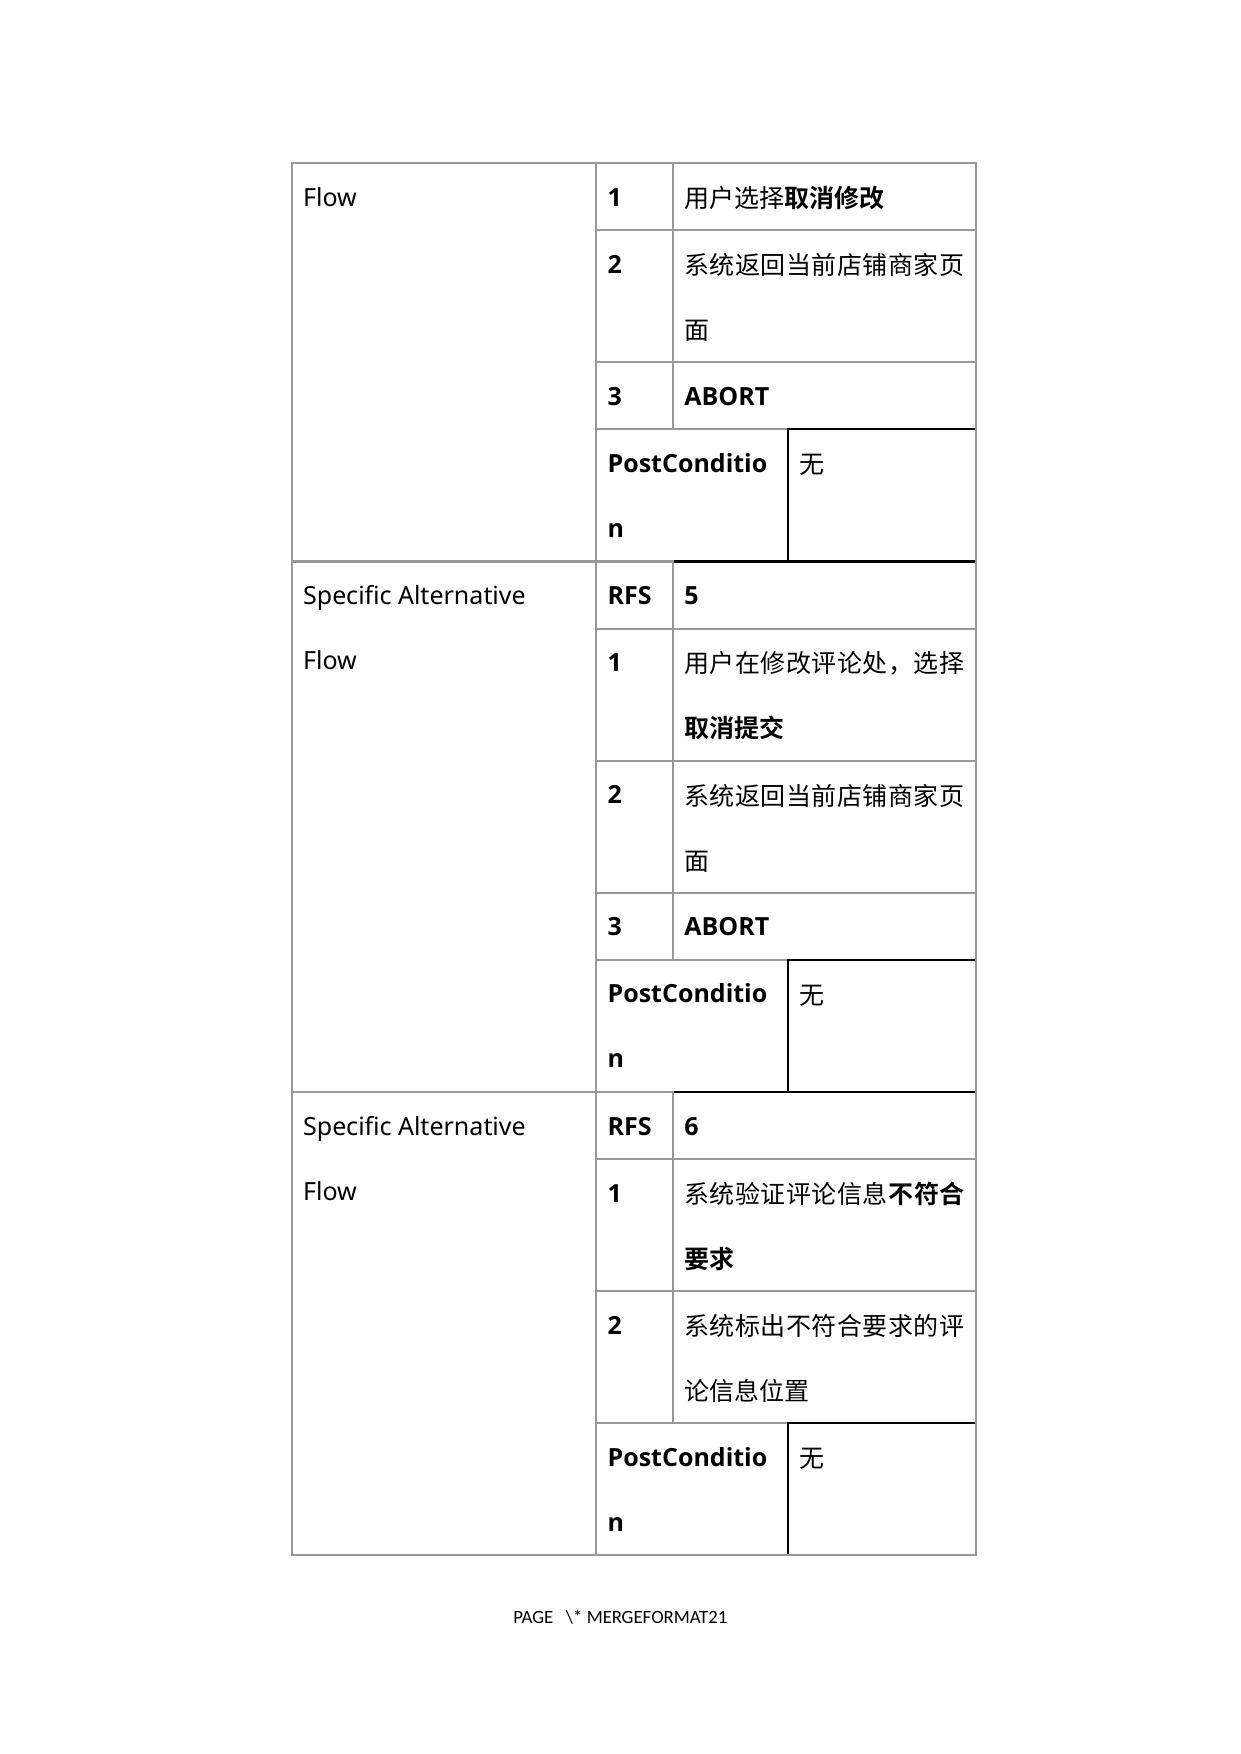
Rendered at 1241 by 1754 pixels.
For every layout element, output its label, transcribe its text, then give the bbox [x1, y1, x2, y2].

table_cell 1 [597, 1160, 672, 1290]
table_cell 2 [597, 1292, 672, 1422]
table_cell 无 [789, 430, 975, 560]
table_cell 用户在修改评论处，选择取消提交 [674, 630, 975, 759]
table_cell 1 [597, 164, 672, 229]
table_cell 3 [597, 363, 672, 428]
table_cell 系统验证评论信息不符合要求 [674, 1160, 975, 1290]
table_cell PostCondition [597, 961, 787, 1091]
table_cell 2 [597, 231, 672, 361]
table_cell 系统返回当前店铺商家页面 [674, 231, 975, 361]
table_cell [293, 1093, 595, 1554]
table_cell 无 [789, 961, 975, 1091]
table_cell ABORT [674, 894, 975, 959]
table_cell 2 [597, 762, 672, 892]
table_cell Specific Alternative Flow [293, 563, 595, 1091]
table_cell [293, 164, 595, 560]
table_cell 系统返回当前店铺商家页面 [674, 762, 975, 892]
table_cell PostCondition [597, 1424, 787, 1554]
table_cell ABORT [674, 363, 975, 428]
table_cell 5 [674, 563, 975, 627]
table_cell RFS [597, 1093, 672, 1158]
table_cell PostCondition [597, 430, 787, 560]
table_cell 用户选择取消修改 [674, 164, 975, 229]
table_cell 6 [674, 1093, 975, 1158]
table_cell 系统标出不符合要求的评论信息位置 [674, 1292, 975, 1422]
table_cell 1 [597, 630, 672, 759]
table_cell 无 [789, 1424, 975, 1554]
table_cell 3 [597, 894, 672, 959]
table_cell RFS [597, 563, 672, 627]
